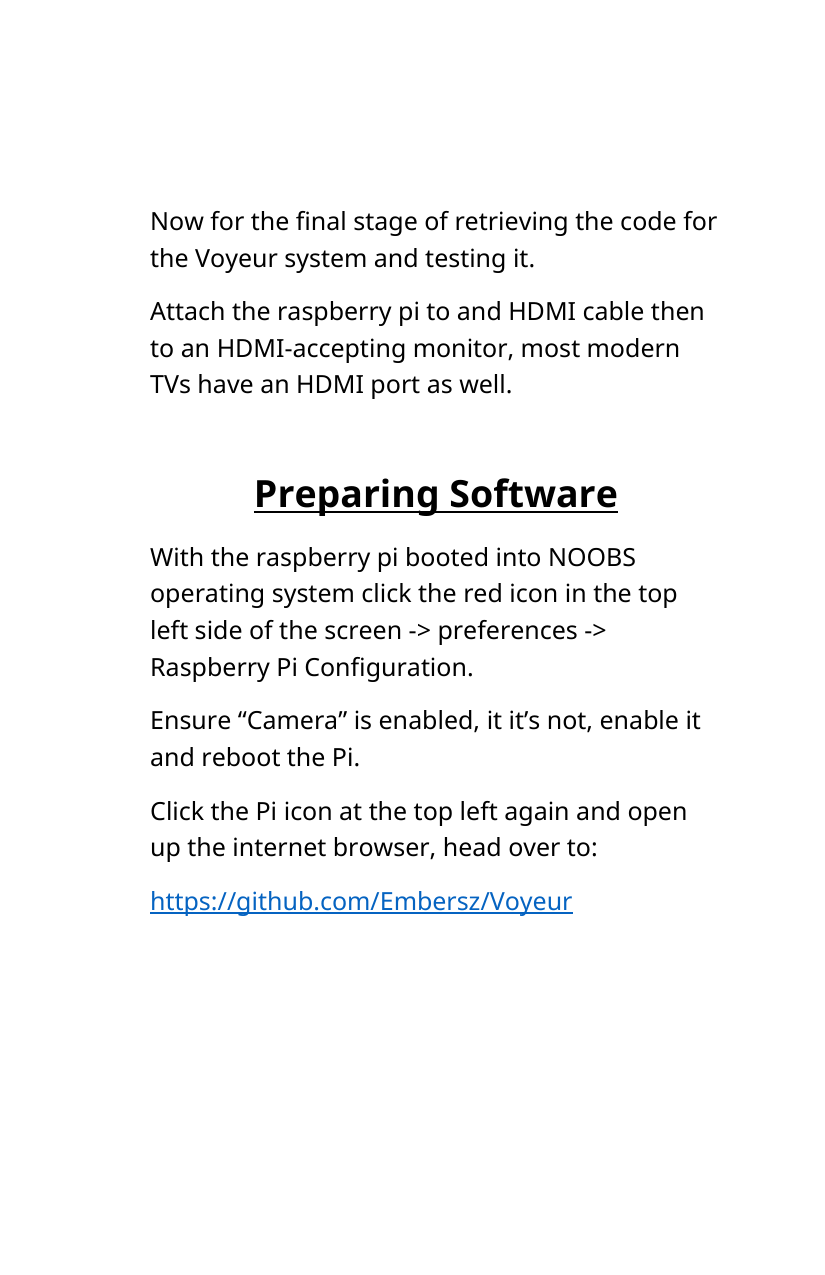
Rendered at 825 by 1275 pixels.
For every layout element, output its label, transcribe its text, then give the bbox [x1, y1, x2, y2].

text Click the Pi icon at the top left again and open up the internet browser, head over to: [150, 793, 722, 864]
text Ensure “Camera” is enabled, it it’s not, enable it and reboot the Pi. [150, 703, 722, 774]
text https://github.com/Embersz/Voyeur [150, 883, 722, 917]
text Preparing Software [150, 467, 722, 518]
text With the raspberry pi booted into NOOBS operating system click the red icon in the top left side of the screen -> preferences -> Raspberry Pi Configuration. [150, 539, 722, 684]
text Attach the raspberry pi to and HDMI cable then to an HDMI-accepting monitor, most modern TVs have an HDMI port as well. [150, 294, 722, 401]
text Now for the final stage of retrieving the code for the Voyeur system and testing it. [150, 203, 722, 274]
